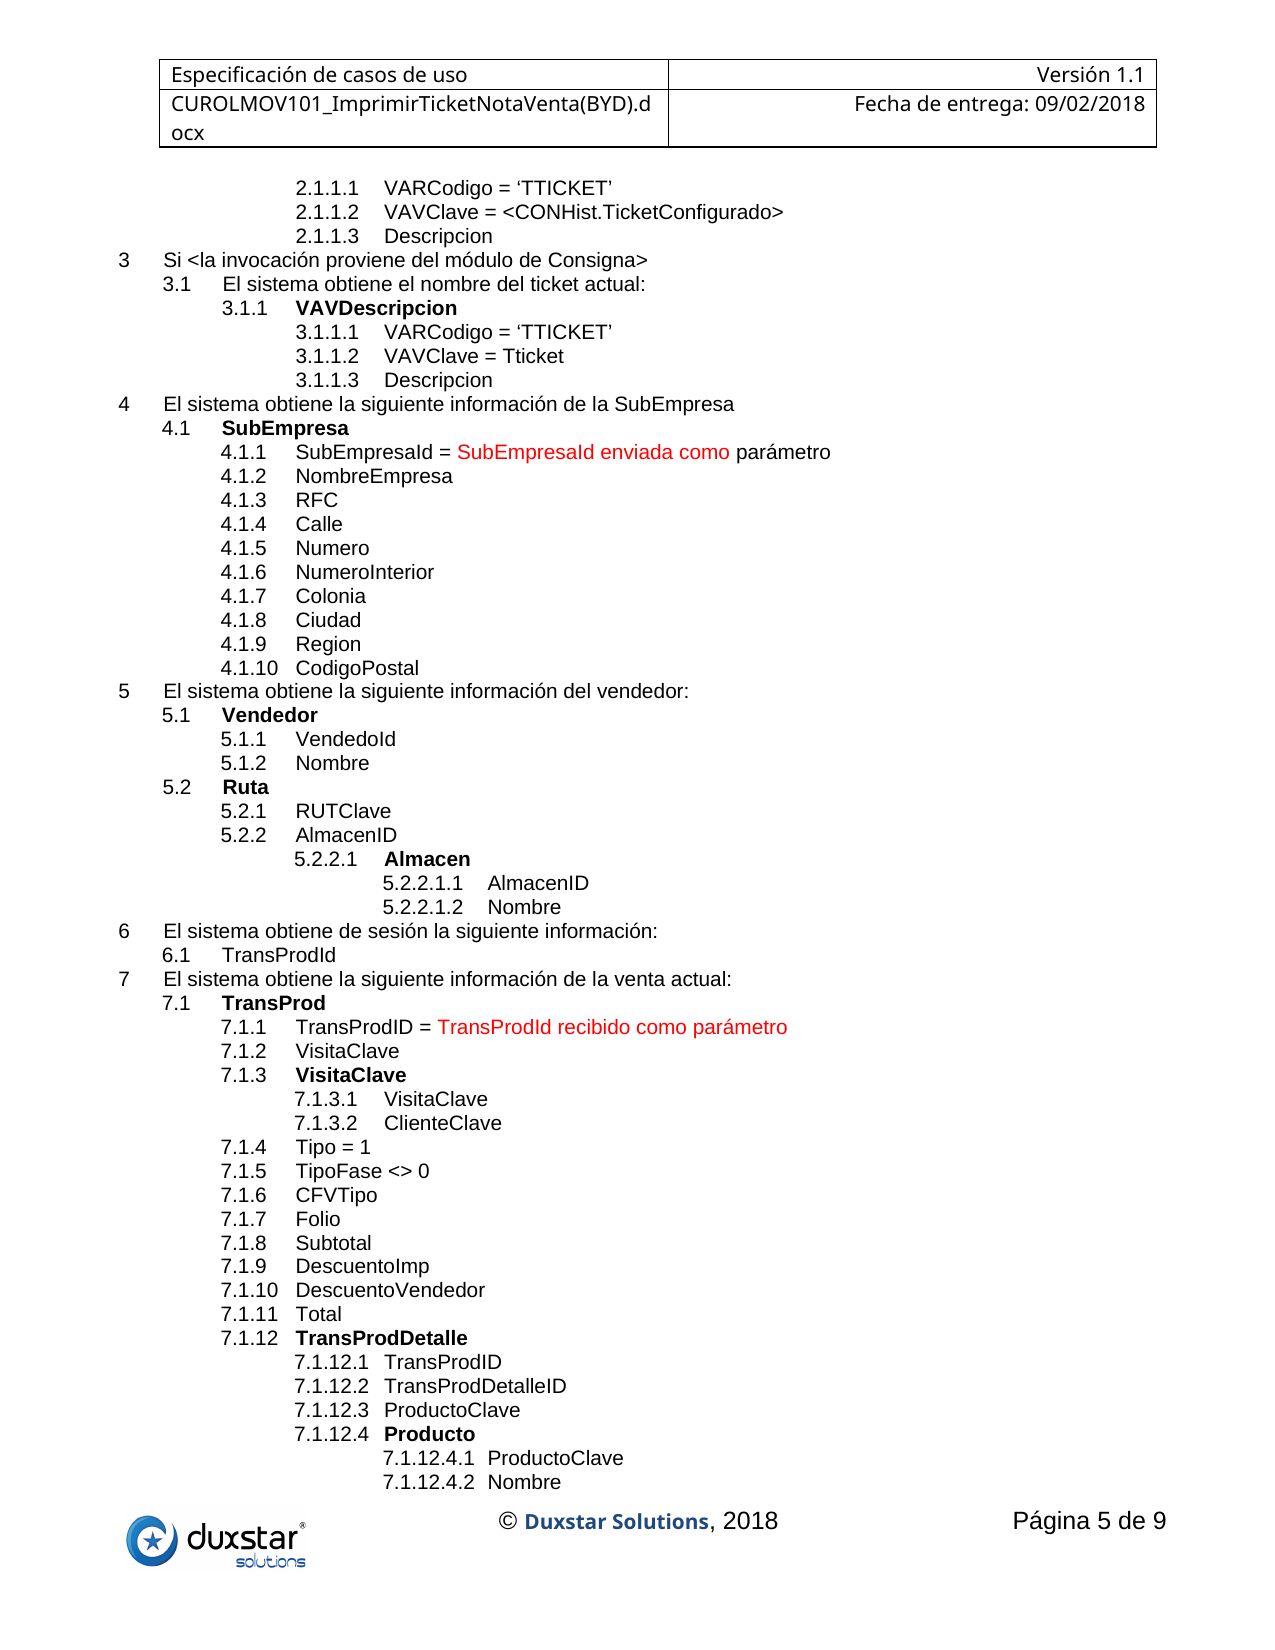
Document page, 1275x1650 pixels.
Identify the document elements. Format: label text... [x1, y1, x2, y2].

list Folio [220, 1206, 1157, 1230]
list Si <la invocación proviene del módulo de Consigna> [118, 248, 1157, 272]
list DescuentoImp [220, 1254, 1157, 1278]
list VARCodigo = ‘TTICKET’ [295, 320, 1157, 344]
list VisitaClave [220, 1063, 1157, 1087]
list Almacen [294, 847, 1157, 871]
list VAVClave = <CONHist.TicketConfigurado> [295, 200, 1157, 224]
list Numero [220, 536, 1157, 559]
list Calle [220, 512, 1157, 536]
list Descripcion [295, 368, 1157, 392]
list El sistema obtiene de sesión la siguiente información: [118, 919, 1157, 943]
list TransProdID = TransProdId recibido como parámetro [220, 1015, 1157, 1039]
list VARCodigo = ‘TTICKET’ [295, 176, 1157, 200]
list TransProdDetalleID [294, 1374, 1157, 1398]
list VAVDescripcion [193, 296, 1157, 320]
list Subtotal [220, 1230, 1157, 1254]
list CFVTipo [220, 1182, 1157, 1206]
list RFC [220, 488, 1157, 512]
list VisitaClave [220, 1039, 1157, 1063]
list ClienteClave [294, 1111, 1157, 1134]
list CodigoPostal [220, 655, 1157, 679]
list AlmacenID [382, 871, 1157, 895]
list SubEmpresaId = SubEmpresaId enviada como parámetro [220, 440, 1157, 464]
list TipoFase <> 0 [220, 1158, 1157, 1182]
list VisitaClave [294, 1087, 1157, 1111]
list El sistema obtiene la siguiente información de la venta actual: [118, 967, 1157, 991]
list VendedoId [220, 727, 1157, 751]
list El sistema obtiene la siguiente información de la SubEmpresa [118, 392, 1157, 416]
list Ciudad [220, 607, 1157, 631]
list Nombre [382, 1470, 1157, 1494]
list TransProdId [162, 943, 1157, 967]
list TransProdDetalle [220, 1326, 1157, 1350]
list ProductoClave [382, 1446, 1157, 1470]
list NombreEmpresa [220, 464, 1157, 488]
list AlmacenID [220, 823, 1157, 847]
list NumeroInterior [220, 559, 1157, 583]
list Producto [294, 1422, 1157, 1446]
list Descripcion [295, 224, 1157, 248]
list Region [220, 631, 1157, 655]
list Tipo = 1 [220, 1134, 1157, 1158]
list Nombre [220, 751, 1157, 775]
list Total [220, 1302, 1157, 1326]
list Ruta [162, 775, 1157, 799]
list DescuentoVendedor [220, 1278, 1157, 1302]
list El sistema obtiene el nombre del ticket actual: [162, 272, 1157, 296]
picture [126, 1506, 306, 1571]
list Nombre [382, 895, 1157, 919]
list TransProdID [294, 1350, 1157, 1374]
list Vendedor [162, 703, 1157, 727]
list SubEmpresa [162, 416, 1157, 440]
list RUTClave [220, 799, 1157, 823]
list ProductoClave [294, 1398, 1157, 1422]
list TransProd [162, 991, 1157, 1015]
list Colonia [220, 583, 1157, 607]
list El sistema obtiene la siguiente información del vendedor: [118, 679, 1157, 703]
list VAVClave = Tticket [295, 344, 1157, 368]
